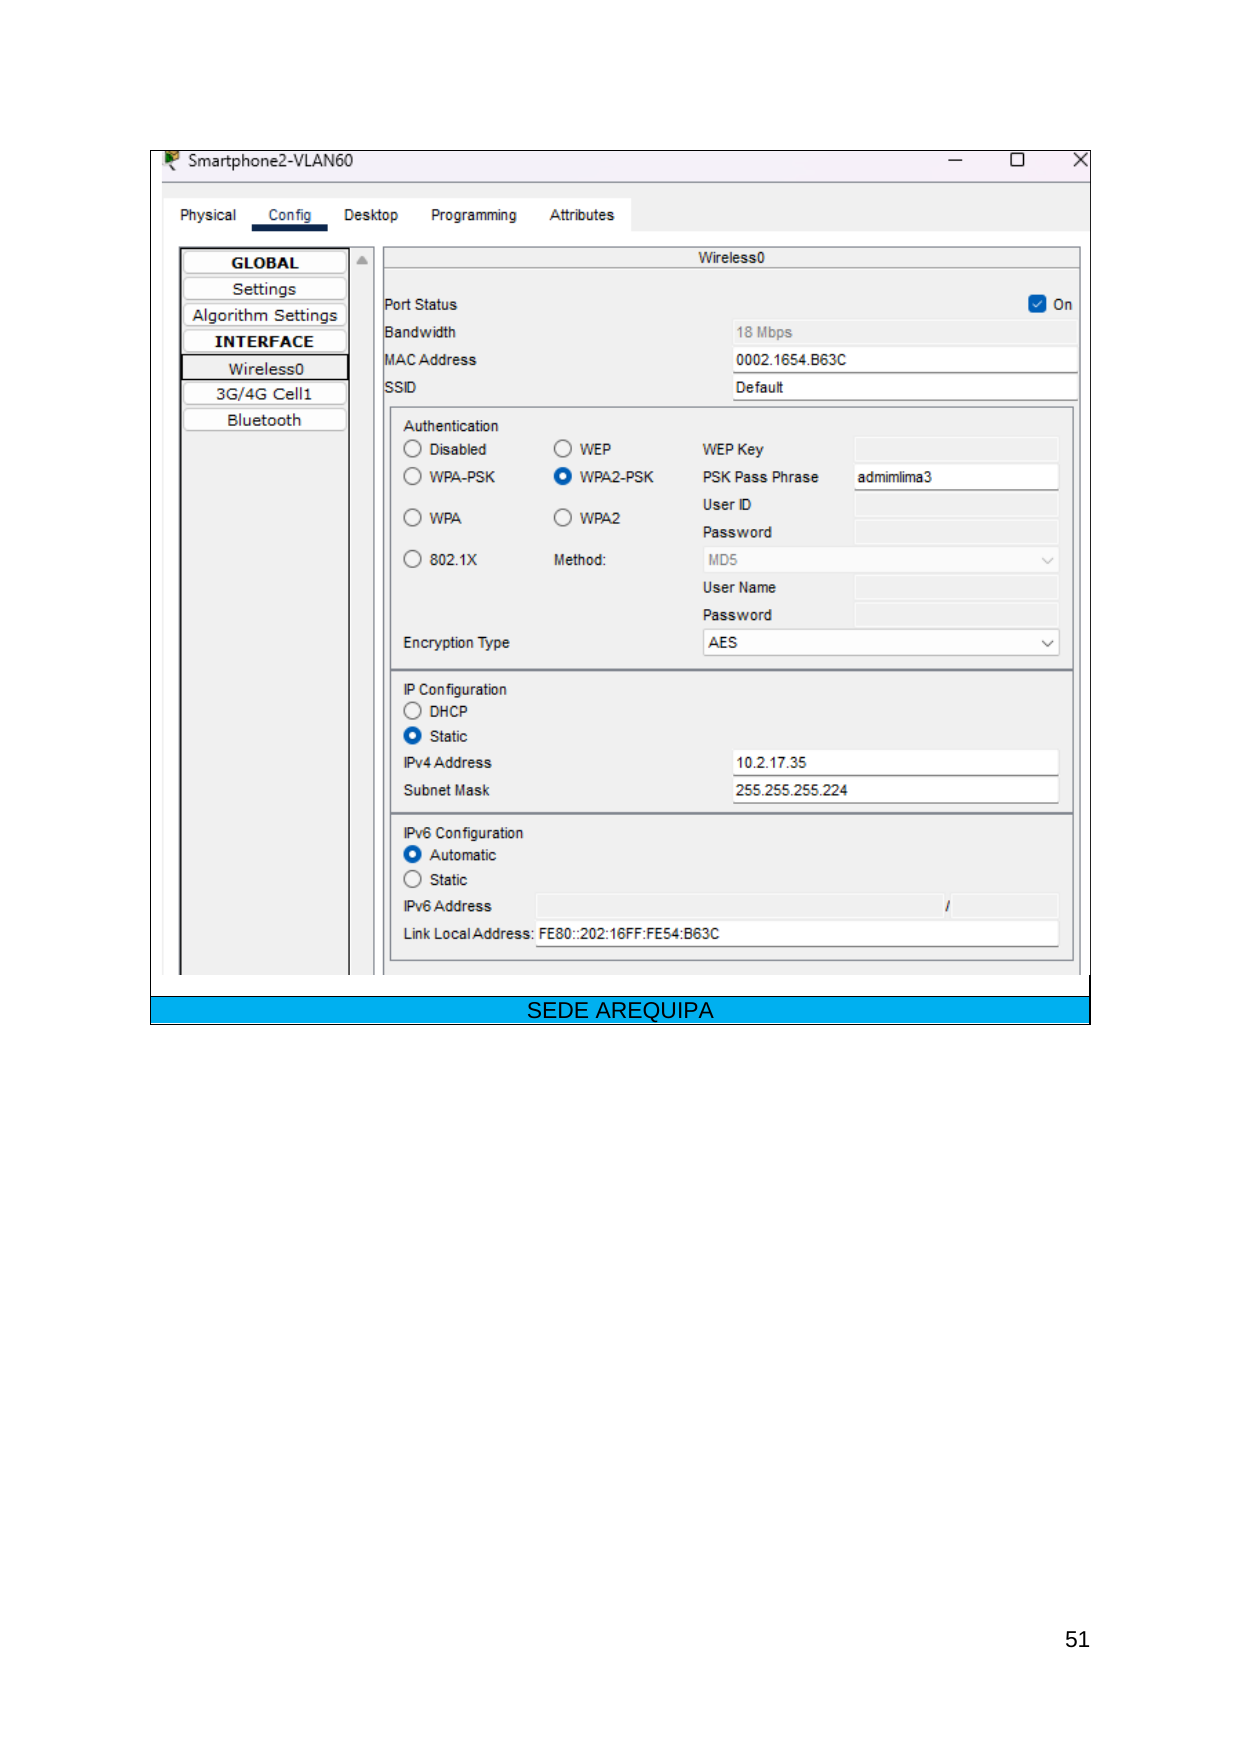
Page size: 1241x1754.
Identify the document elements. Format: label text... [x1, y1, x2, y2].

picture [161, 151, 1091, 975]
table_cell [151, 151, 1089, 996]
table_cell SEDE AREQUIPA [151, 997, 1089, 1023]
